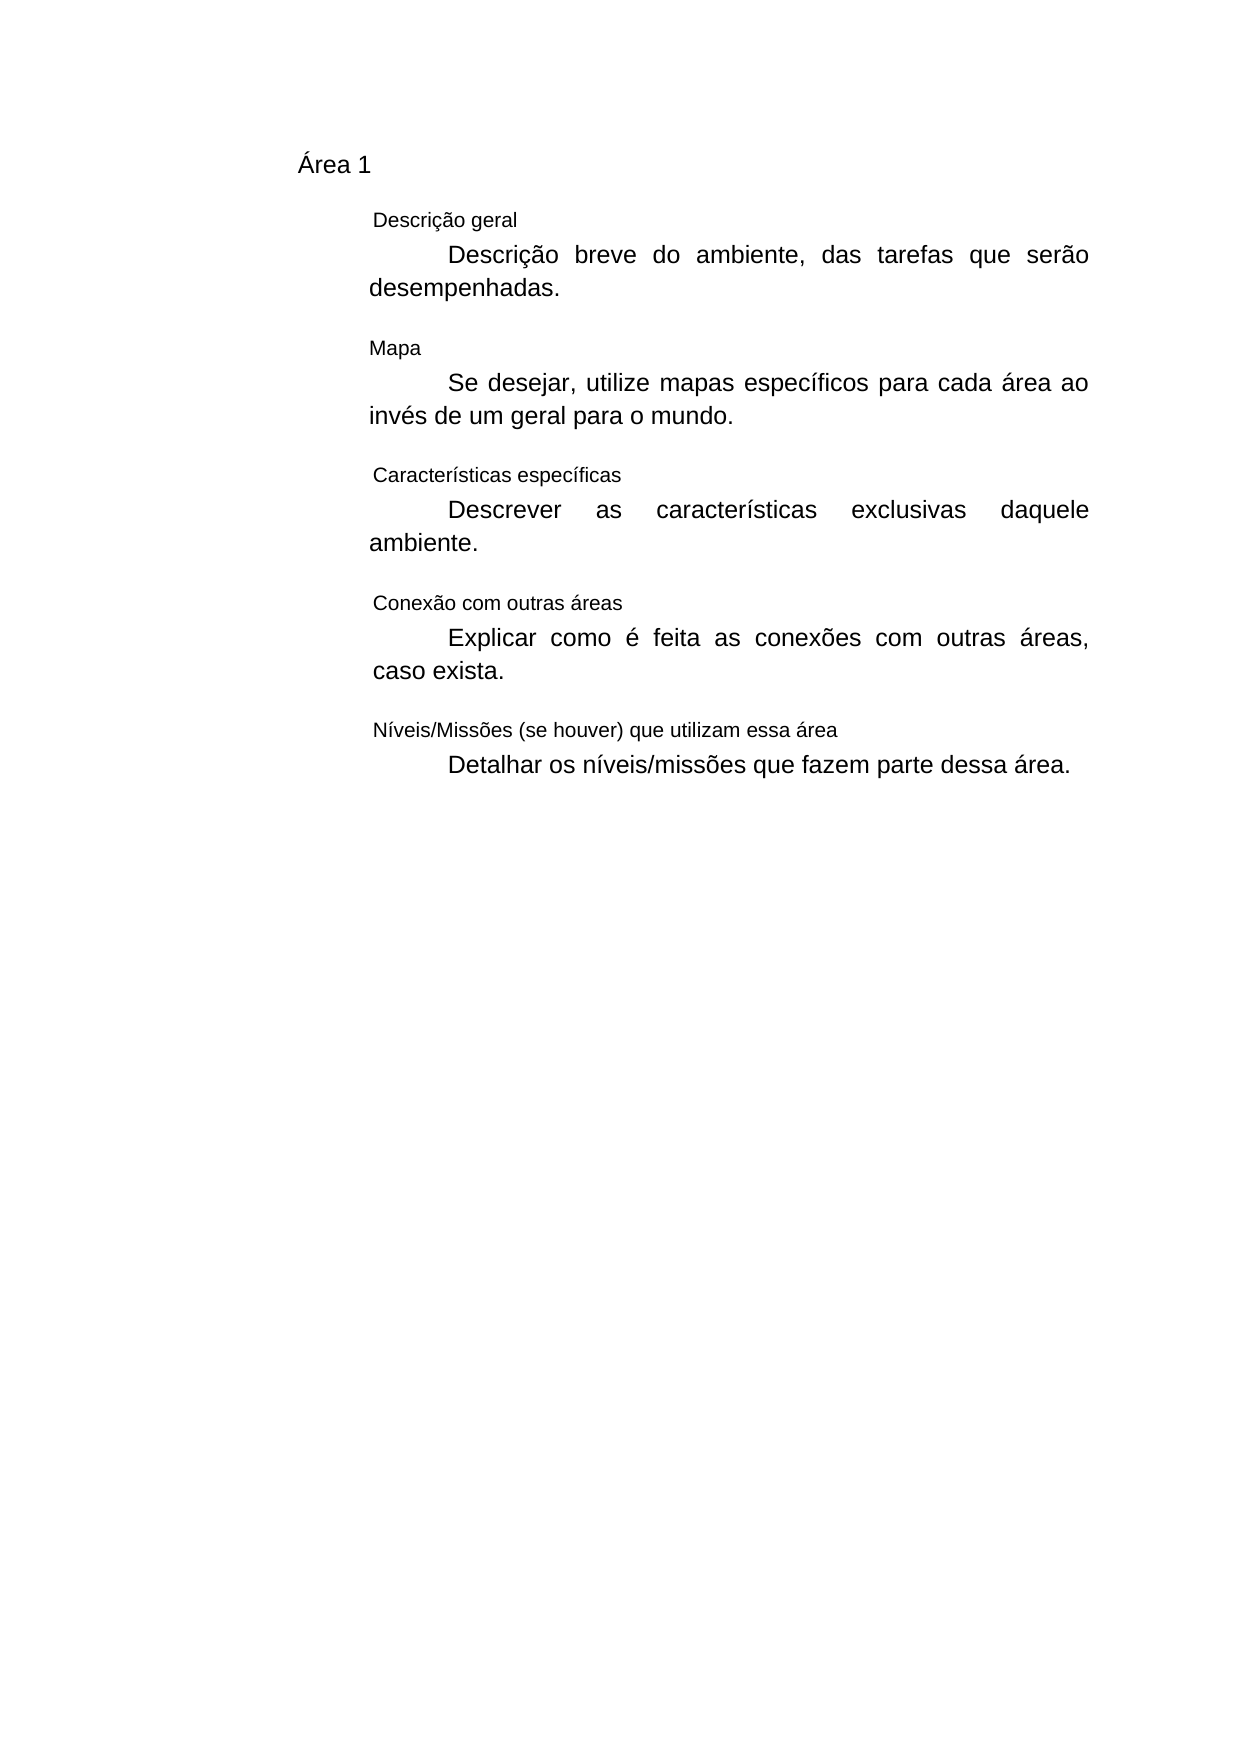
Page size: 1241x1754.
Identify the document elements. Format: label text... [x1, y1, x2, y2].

text Explicar como é feita as conexões com outras áreas, caso exista. [373, 623, 1090, 684]
text Descrever as características exclusivas daquele ambiente. [369, 495, 1090, 557]
subtitle Características específicas [298, 463, 1090, 487]
text Detalhar os níveis/missões que fazem parte dessa área. [148, 750, 1090, 779]
subtitle Descrição geral [298, 208, 1090, 232]
text Descrição breve do ambiente, das tarefas que serão desempenhadas. [369, 240, 1090, 302]
subtitle Conexão com outras áreas [298, 590, 1090, 614]
subtitle Níveis/Missões (se houver) que utilizam essa área [298, 718, 1090, 742]
subtitle Mapa [369, 335, 1090, 359]
subtitle Área 1 [223, 150, 1090, 179]
text Se desejar, utilize mapas específicos para cada área ao invés de um geral para o mundo. [369, 368, 1090, 429]
